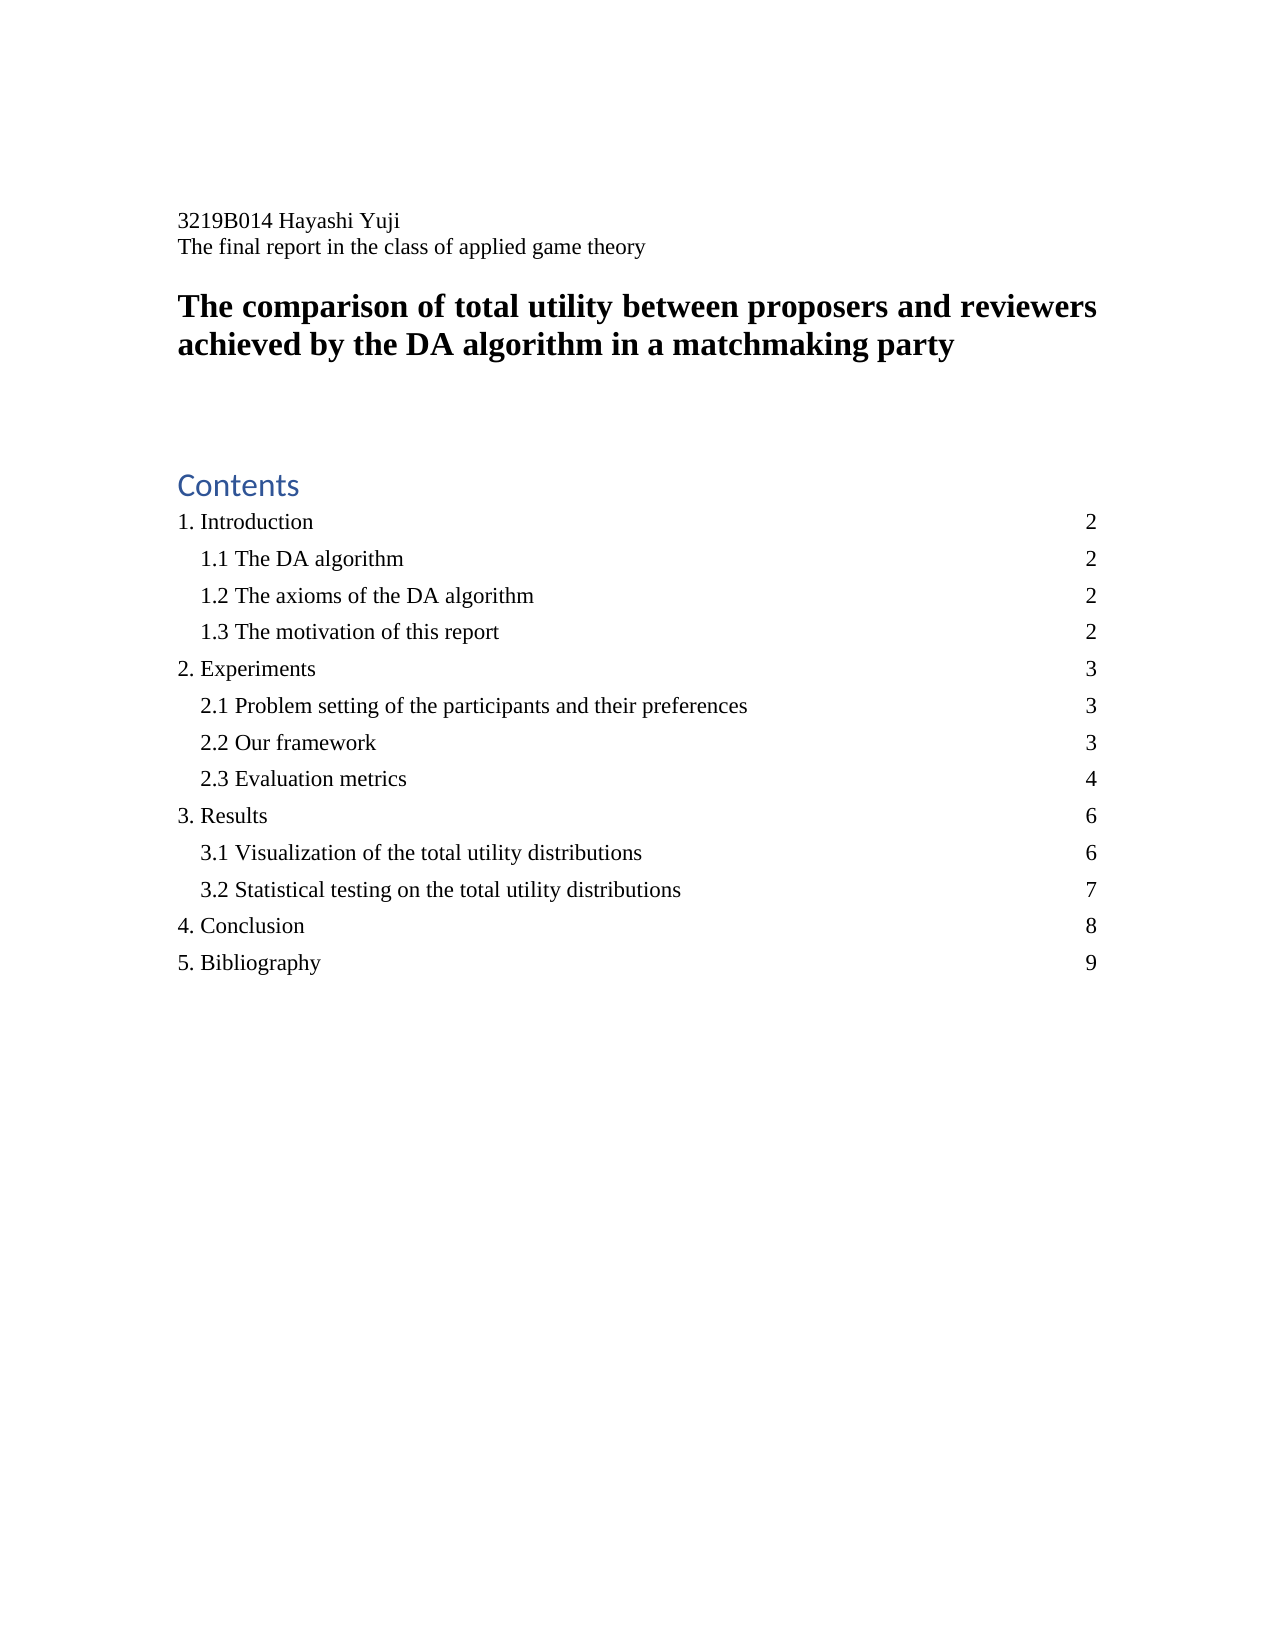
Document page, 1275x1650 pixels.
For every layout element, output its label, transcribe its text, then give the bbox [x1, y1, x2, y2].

text The comparison of total utility between proposers and reviewers achieved by the DA algorithm in a matchmaking party [177, 286, 1098, 362]
text The final report in the class of applied game theory [177, 233, 1098, 259]
text 3219B014 Hayashi Yuji [177, 207, 1098, 233]
text Contents [177, 464, 1098, 505]
